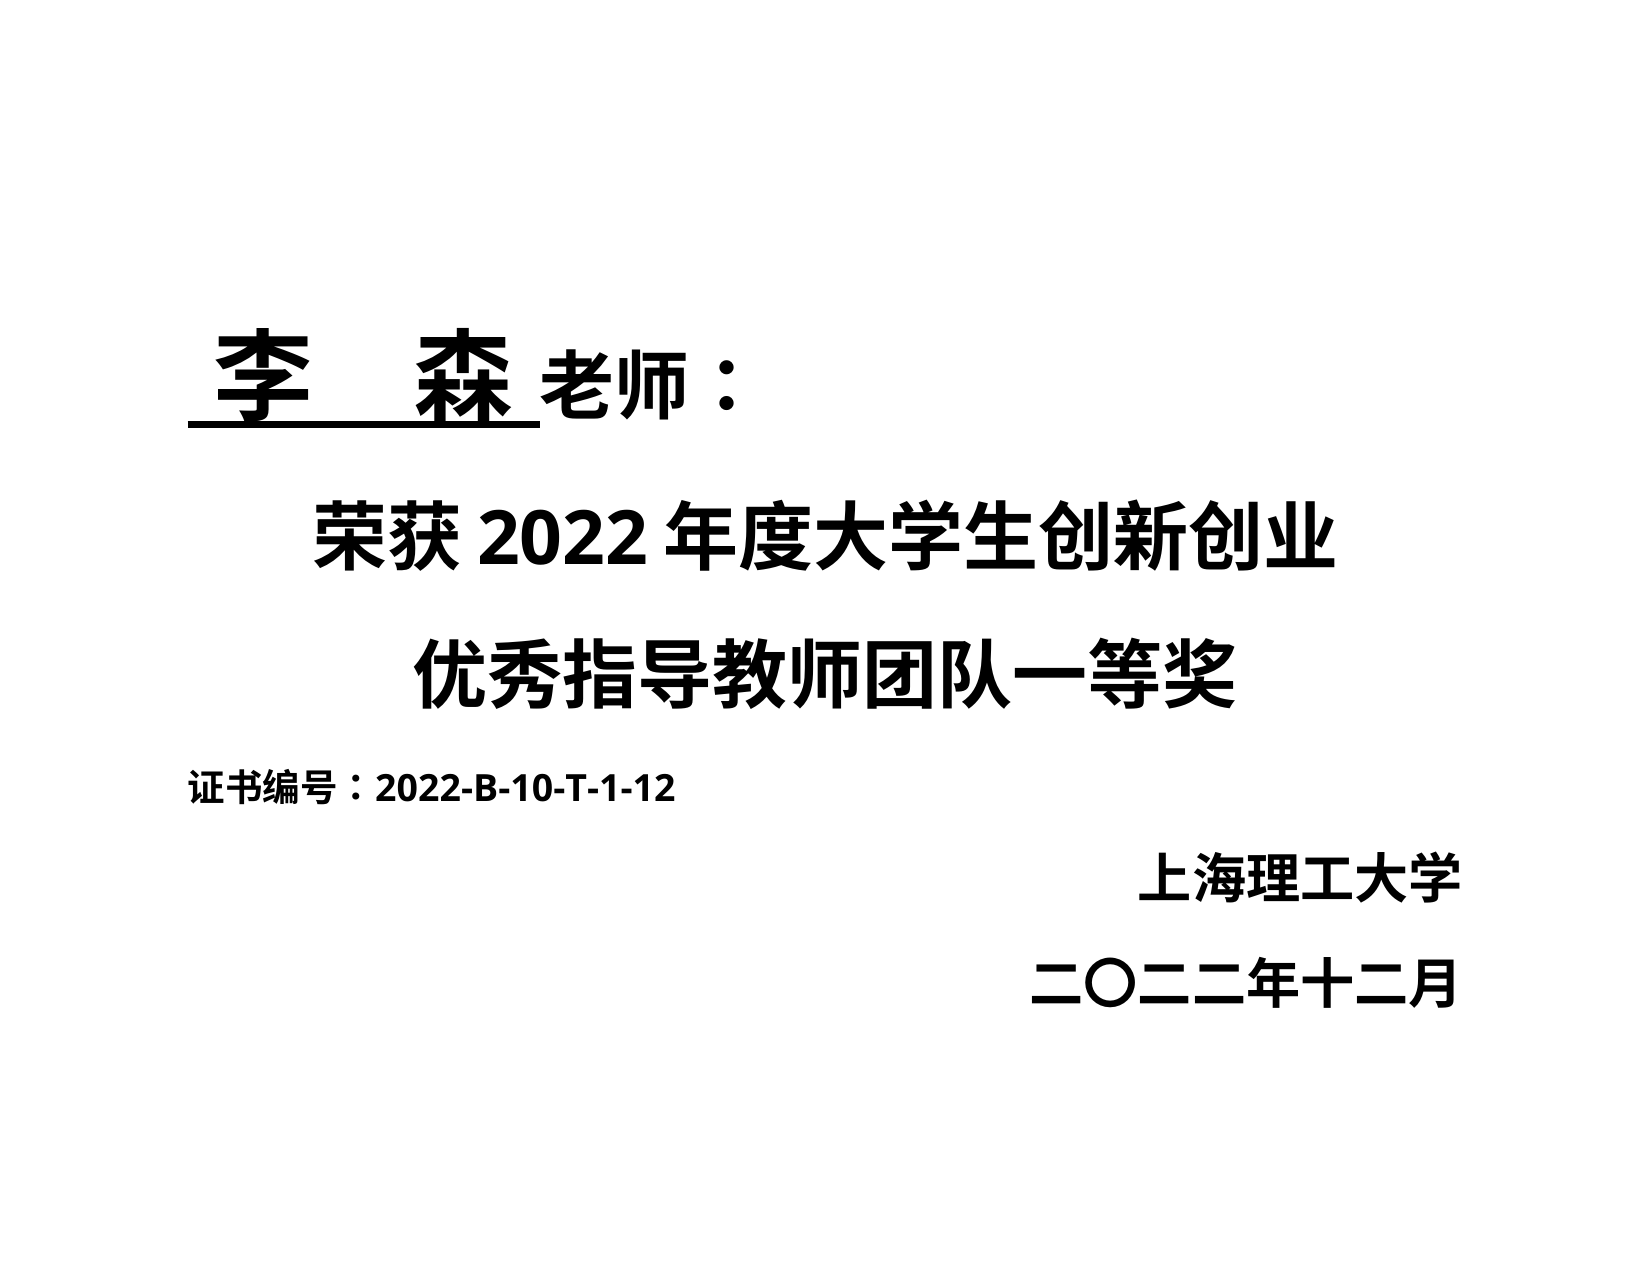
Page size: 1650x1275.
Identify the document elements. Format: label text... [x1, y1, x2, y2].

text 荣获2022年度大学生创新创业 [187, 484, 1462, 586]
text 优秀指导教师团队一等奖 [187, 622, 1462, 725]
text 李 森 老师： [187, 150, 1462, 443]
text 二〇二二年十二月 [187, 946, 1462, 1020]
text 证书编号：2022-B-10-T-1-12 [187, 761, 1462, 812]
text 上海理工大学 [187, 840, 1462, 914]
